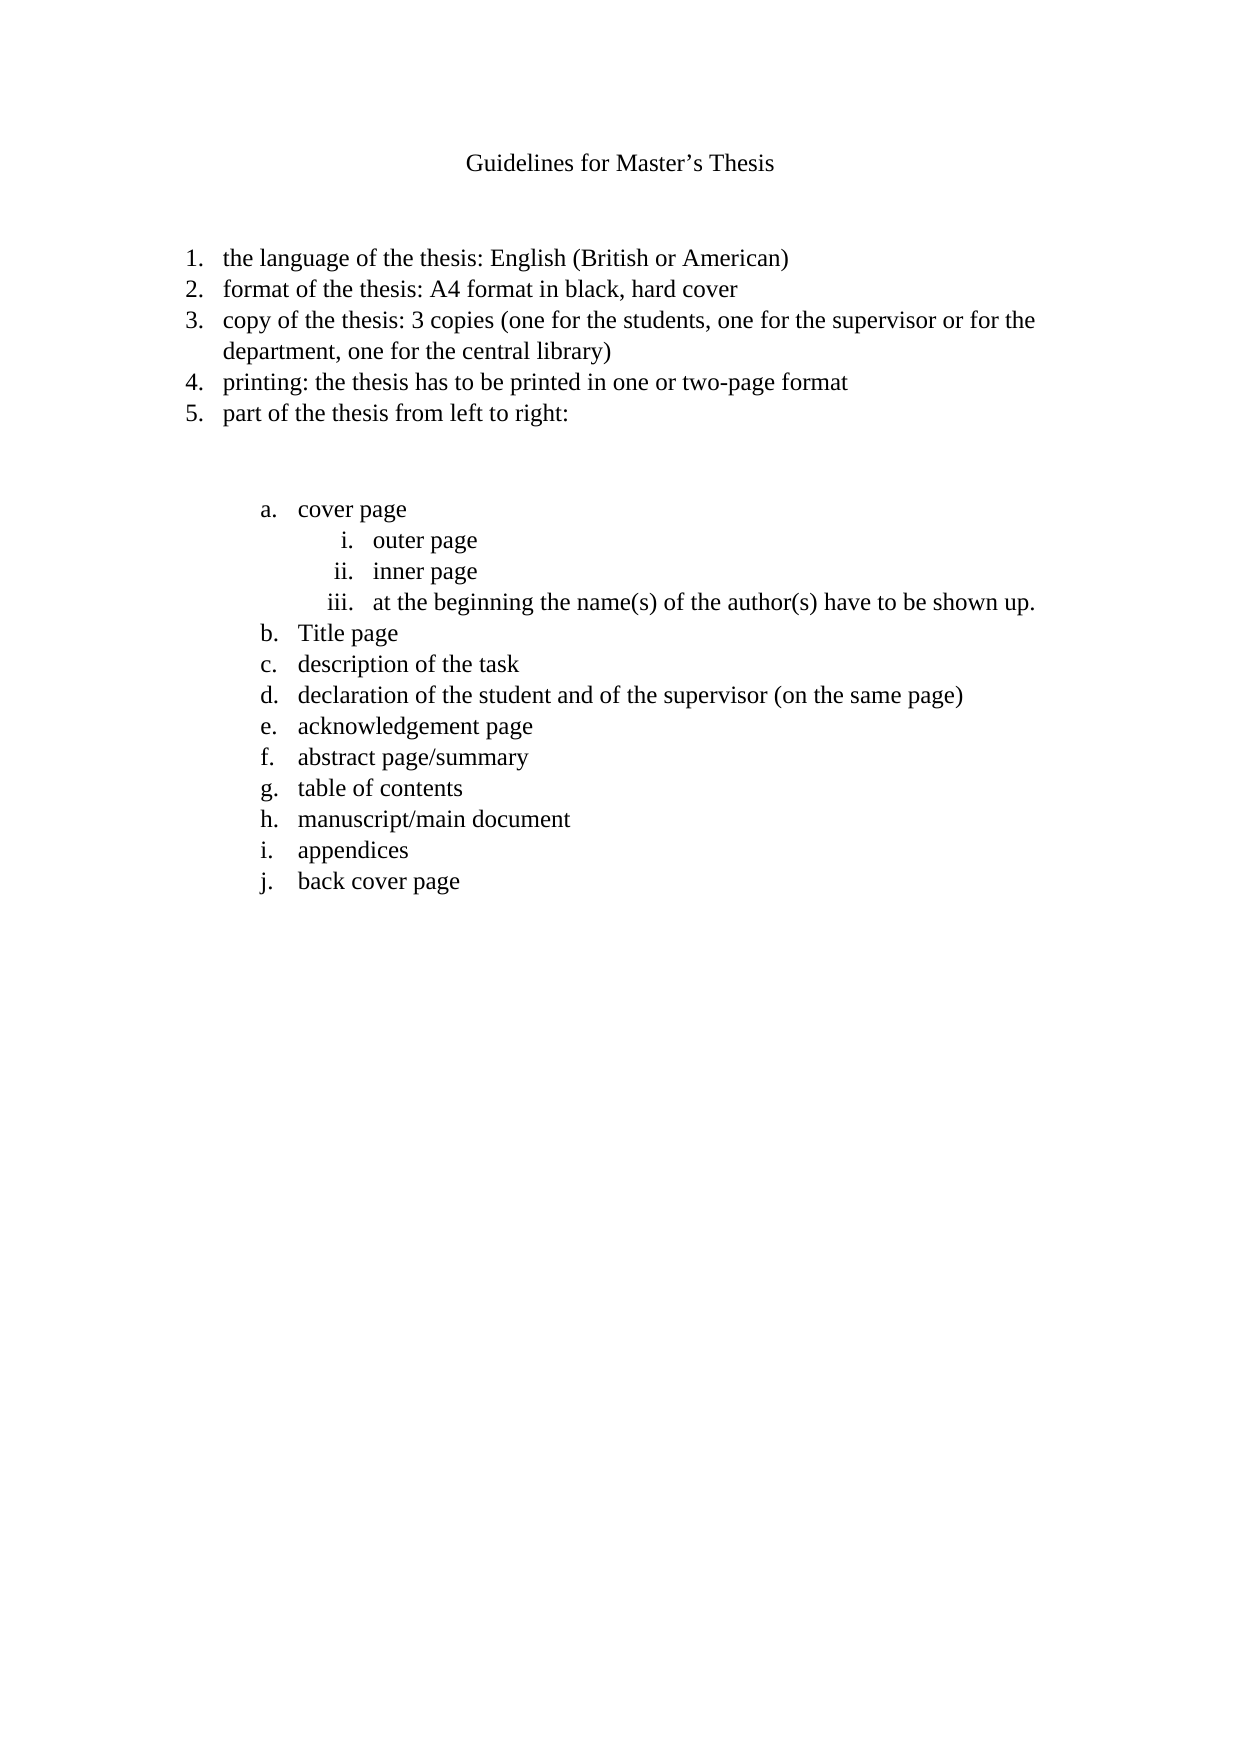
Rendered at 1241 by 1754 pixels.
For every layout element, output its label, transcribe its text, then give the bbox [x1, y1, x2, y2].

list cover page [260, 494, 1093, 522]
list declaration of the student and of the supervisor (on the same page) [260, 680, 1093, 709]
list acknowledgement page [260, 711, 1093, 740]
list appendices [260, 835, 1093, 864]
list format of the thesis: A4 format in black, hard cover [185, 274, 1093, 303]
list part of the thesis from left to right: [185, 398, 1093, 427]
text Guidelines for Master’s Thesis [148, 148, 1093, 176]
list abstract page/summary [260, 742, 1093, 771]
list manuscript/main document [260, 804, 1093, 833]
list back cover page [260, 866, 1093, 895]
list copy of the thesis: 3 copies (one for the students, one for the supervisor or for the department, one for the central library) [185, 305, 1093, 365]
list table of contents [260, 773, 1093, 802]
list the language of the thesis: English (British or American) [185, 243, 1093, 272]
list outer page [354, 525, 1093, 553]
list description of the task [260, 649, 1093, 678]
list printing: the thesis has to be printed in one or two-page format [185, 367, 1093, 396]
list Title page [260, 618, 1093, 647]
list inner page [354, 556, 1093, 584]
list at the beginning the name(s) of the author(s) have to be shown up. [354, 587, 1093, 616]
